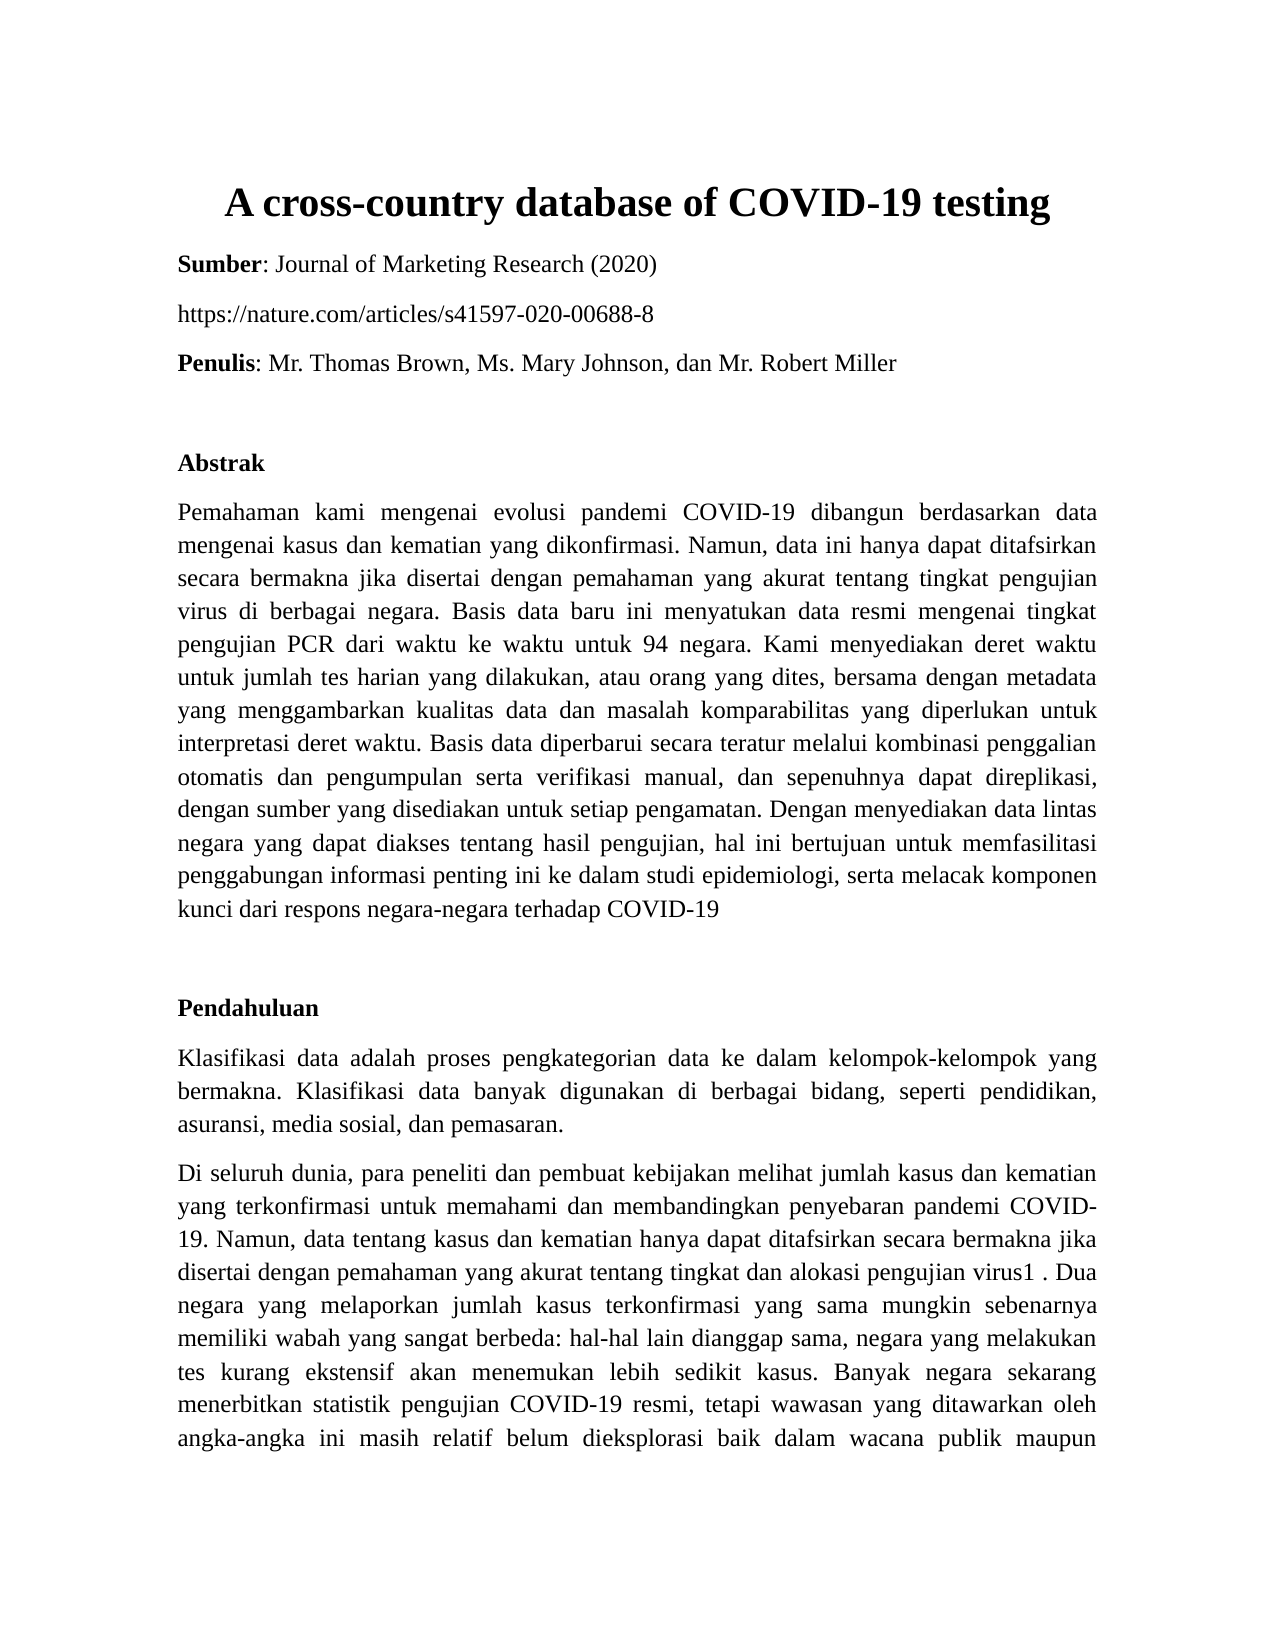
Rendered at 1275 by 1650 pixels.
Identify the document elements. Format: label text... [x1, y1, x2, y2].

text A cross-country database of COVID-19 testing [177, 177, 1098, 225]
text Abstrak [177, 448, 1098, 476]
text Di seluruh dunia, para peneliti dan pembuat kebijakan melihat jumlah kasus dan kematian yang terkonfirmasi untuk memahami dan membandingkan penyebaran pandemi COVID-19. Namun, data tentang kasus dan kematian hanya dapat ditafsirkan secara bermakna jika disertai dengan pemahaman yang akurat tentang tingkat dan alokasi pengujian virus1 . Dua negara yang melaporkan jumlah kasus terkonfirmasi yang sama mungkin sebenarnya memiliki wabah yang sangat berbeda: hal-hal lain dianggap sama, negara yang melakukan tes kurang ekstensif akan menemukan lebih sedikit kasus. Banyak negara sekarang menerbitkan statistik pengujian COVID-19 resmi, tetapi wawasan yang ditawarkan oleh angka-angka ini masih relatif belum dieksplorasi baik dalam wacana publik maupun penelitian ilmiah. Hal ini mungkin disebabkan oleh hambatan yang membatasi akses ke data ini: statistik tersebar di banyak situs web dan dokumen kebijakan, [177, 1158, 1098, 1451]
text Pemahaman kami mengenai evolusi pandemi COVID-19 dibangun berdasarkan data mengenai kasus dan kematian yang dikonfirmasi. Namun, data ini hanya dapat ditafsirkan secara bermakna jika disertai dengan pemahaman yang akurat tentang tingkat pengujian virus di berbagai negara. Basis data baru ini menyatukan data resmi mengenai tingkat pengujian PCR dari waktu ke waktu untuk 94 negara. Kami menyediakan deret waktu untuk jumlah tes harian yang dilakukan, atau orang yang dites, bersama dengan metadata yang menggambarkan kualitas data dan masalah komparabilitas yang diperlukan untuk interpretasi deret waktu. Basis data diperbarui secara teratur melalui kombinasi penggalian otomatis dan pengumpulan serta verifikasi manual, dan sepenuhnya dapat direplikasi, dengan sumber yang disediakan untuk setiap pengamatan. Dengan menyediakan data lintas negara yang dapat diakses tentang hasil pengujian, hal ini bertujuan untuk memfasilitasi penggabungan informasi penting ini ke dalam studi epidemiologi, serta melacak komponen kunci dari respons negara-negara terhadap COVID-19 [177, 497, 1098, 922]
text Sumber: Journal of Marketing Research (2020) [177, 249, 1098, 278]
text Pendahuluan [177, 993, 1098, 1022]
text Klasifikasi data adalah proses pengkategorian data ke dalam kelompok-kelompok yang bermakna. Klasifikasi data banyak digunakan di berbagai bidang, seperti pendidikan, asuransi, media sosial, dan pemasaran. [177, 1043, 1098, 1137]
text https://nature.com/articles/s41597-020-00688-8 [177, 299, 1098, 327]
text Penulis: Mr. Thomas Brown, Ms. Mary Johnson, dan Mr. Robert Miller [177, 348, 1098, 377]
